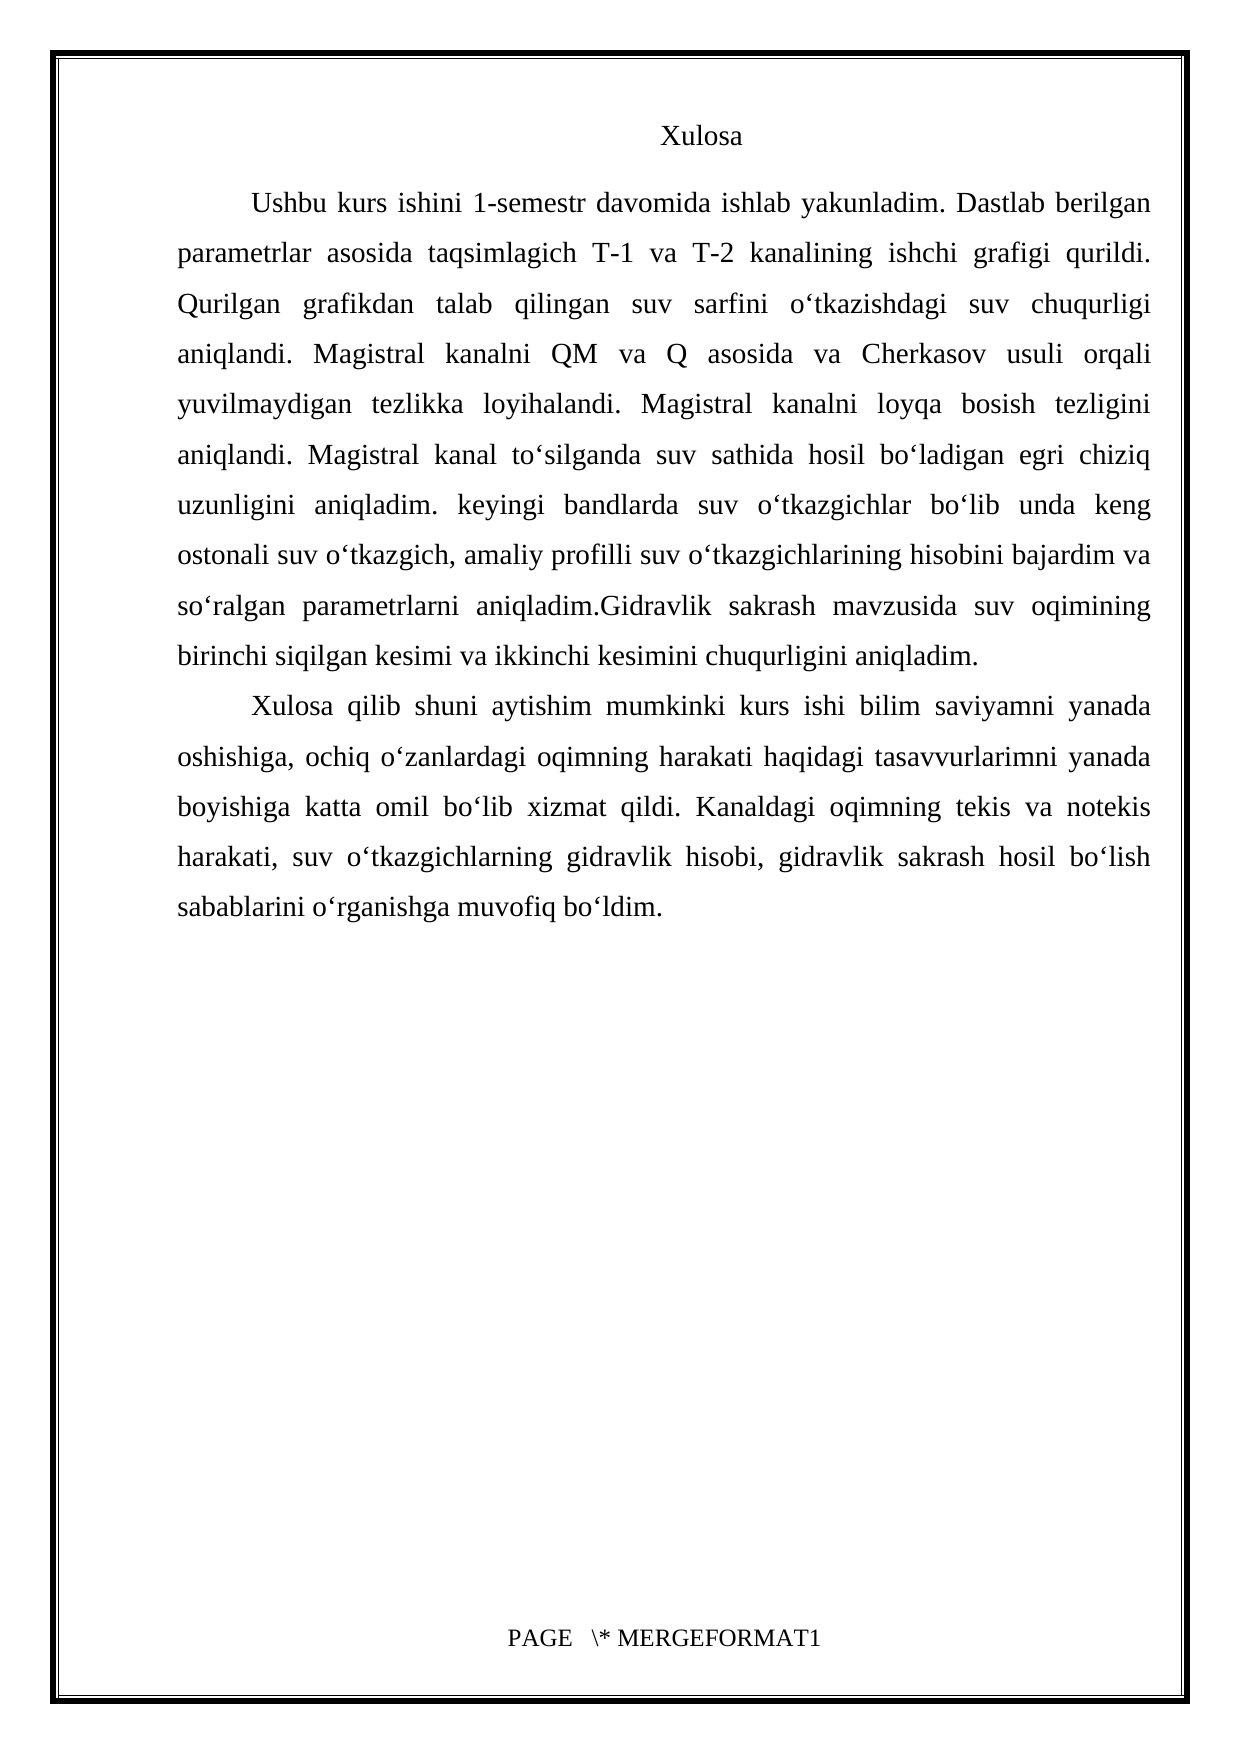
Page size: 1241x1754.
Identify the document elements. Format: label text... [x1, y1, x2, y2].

text Ushbu kurs ishini 1-semestr davomida ishlab yakunladim. Dastlab berilgan parametrlar asosida taqsimlagich T-1 va T-2 kanalining ishchi grafigi qurildi. Qurilgan grafikdan talab qilingan suv sarfini o‘tkazishdagi suv chuqurligi aniqlandi. Magistral kanalni QM va Q asosida va Cherkasov usuli orqali yuvilmaydigan tezlikka loyihalandi. Magistral kanalni loyqa bosish tezligini aniqlandi. Magistral kanal to‘silganda suv sathida hosil bo‘ladigan egri chiziq uzunligini aniqladim. keyingi bandlarda suv o‘tkazgichlar bo‘lib unda keng ostonali suv o‘tkazgich, amaliy profilli suv o‘tkazgichlarining hisobini bajardim va so‘ralgan parametrlarni aniqladim.Gidravlik sakrash mavzusida suv oqimining birinchi siqilgan kesimi va ikkinchi kesimini chuqurligini aniqladim. [177, 185, 1152, 672]
text Xulosa qilib shuni aytishim mumkinki kurs ishi bilim saviyamni yanada oshishiga, ochiq o‘zanlardagi oqimning harakati haqidagi tasavvurlarimni yanada boyishiga katta omil bo‘lib xizmat qildi. Kanaldagi oqimning tekis va notekis harakati, suv o‘tkazgichlarning gidravlik hisobi, gidravlik sakrash hosil bo‘lish sabablarini o‘rganishga muvofiq bo‘ldim. [177, 688, 1152, 923]
text Xulosa [177, 118, 1152, 152]
